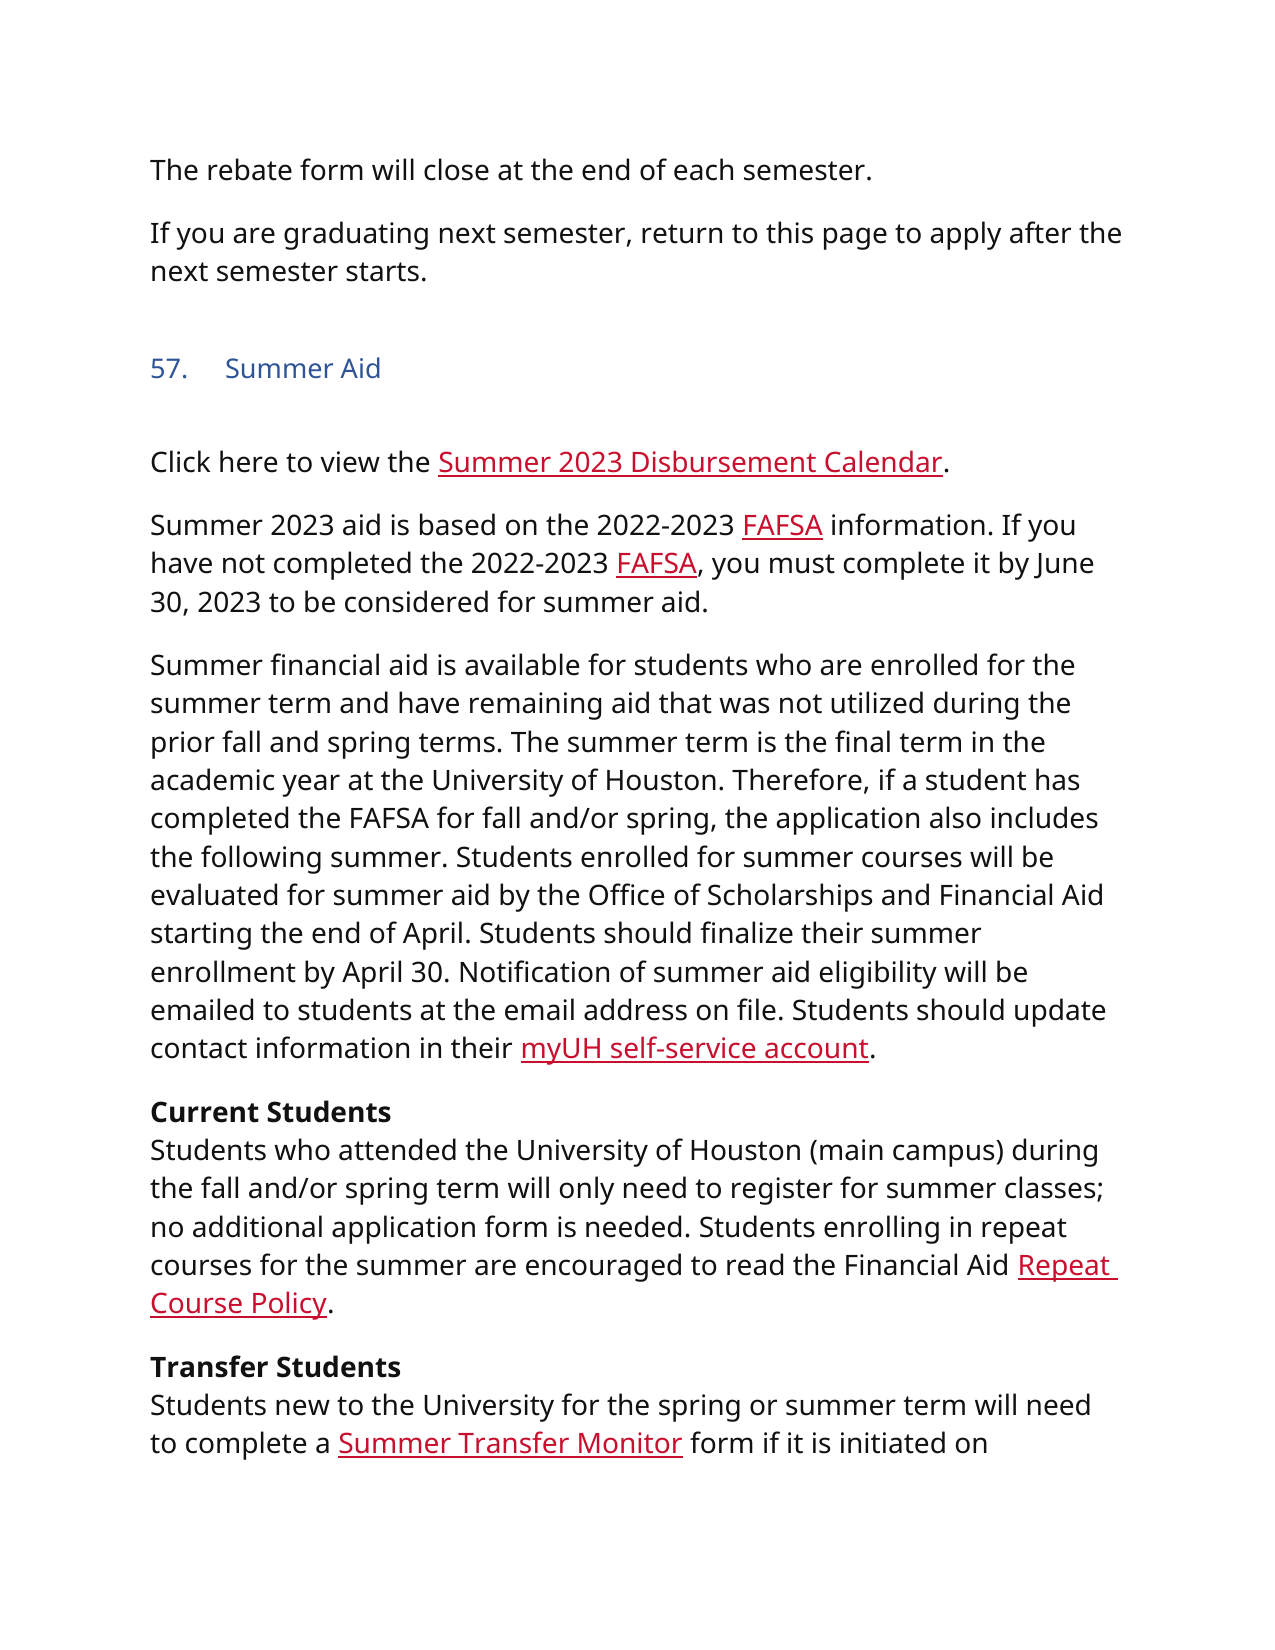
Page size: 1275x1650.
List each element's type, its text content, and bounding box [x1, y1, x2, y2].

text Click here to view the Summer 2023 Disbursement Calendar. [150, 442, 1125, 480]
text If you are graduating next semester, return to this page to apply after the next semester starts. [150, 213, 1125, 290]
text Summer financial aid is available for students who are enrolled for the summer term and have remaining aid that was not utilized during the prior fall and spring terms. The summer term is the final term in the academic year at the University of Houston. Therefore, if a student has completed the FAFSA for fall and/or spring, the application also includes the following summer. Students enrolled for summer courses will be evaluated for summer aid by the Office of Scholarships and Financial Aid starting the end of April. Students should finalize their summer enrollment by April 30. Notification of summer aid eligibility will be emailed to students at the email address on file. Students should update contact information in their myUH self-service account. [150, 645, 1125, 1067]
text Summer 2023 aid is based on the 2022-2023 FAFSA information. If you have not completed the 2022-2023 FAFSA, you must complete it by June 30, 2023 to be considered for summer aid. [150, 505, 1125, 620]
text The rebate form will close at the end of each semester. [150, 150, 1125, 188]
subtitle Summer Aid [150, 350, 1125, 387]
text Current Students Students who attended the University of Houston (main campus) during the fall and/or spring term will only need to register for summer classes; no additional application form is needed. Students enrolling in repeat courses for the summer are encouraged to read the Financial Aid Repeat Course Policy. [150, 1092, 1125, 1322]
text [150, 1347, 1125, 1462]
